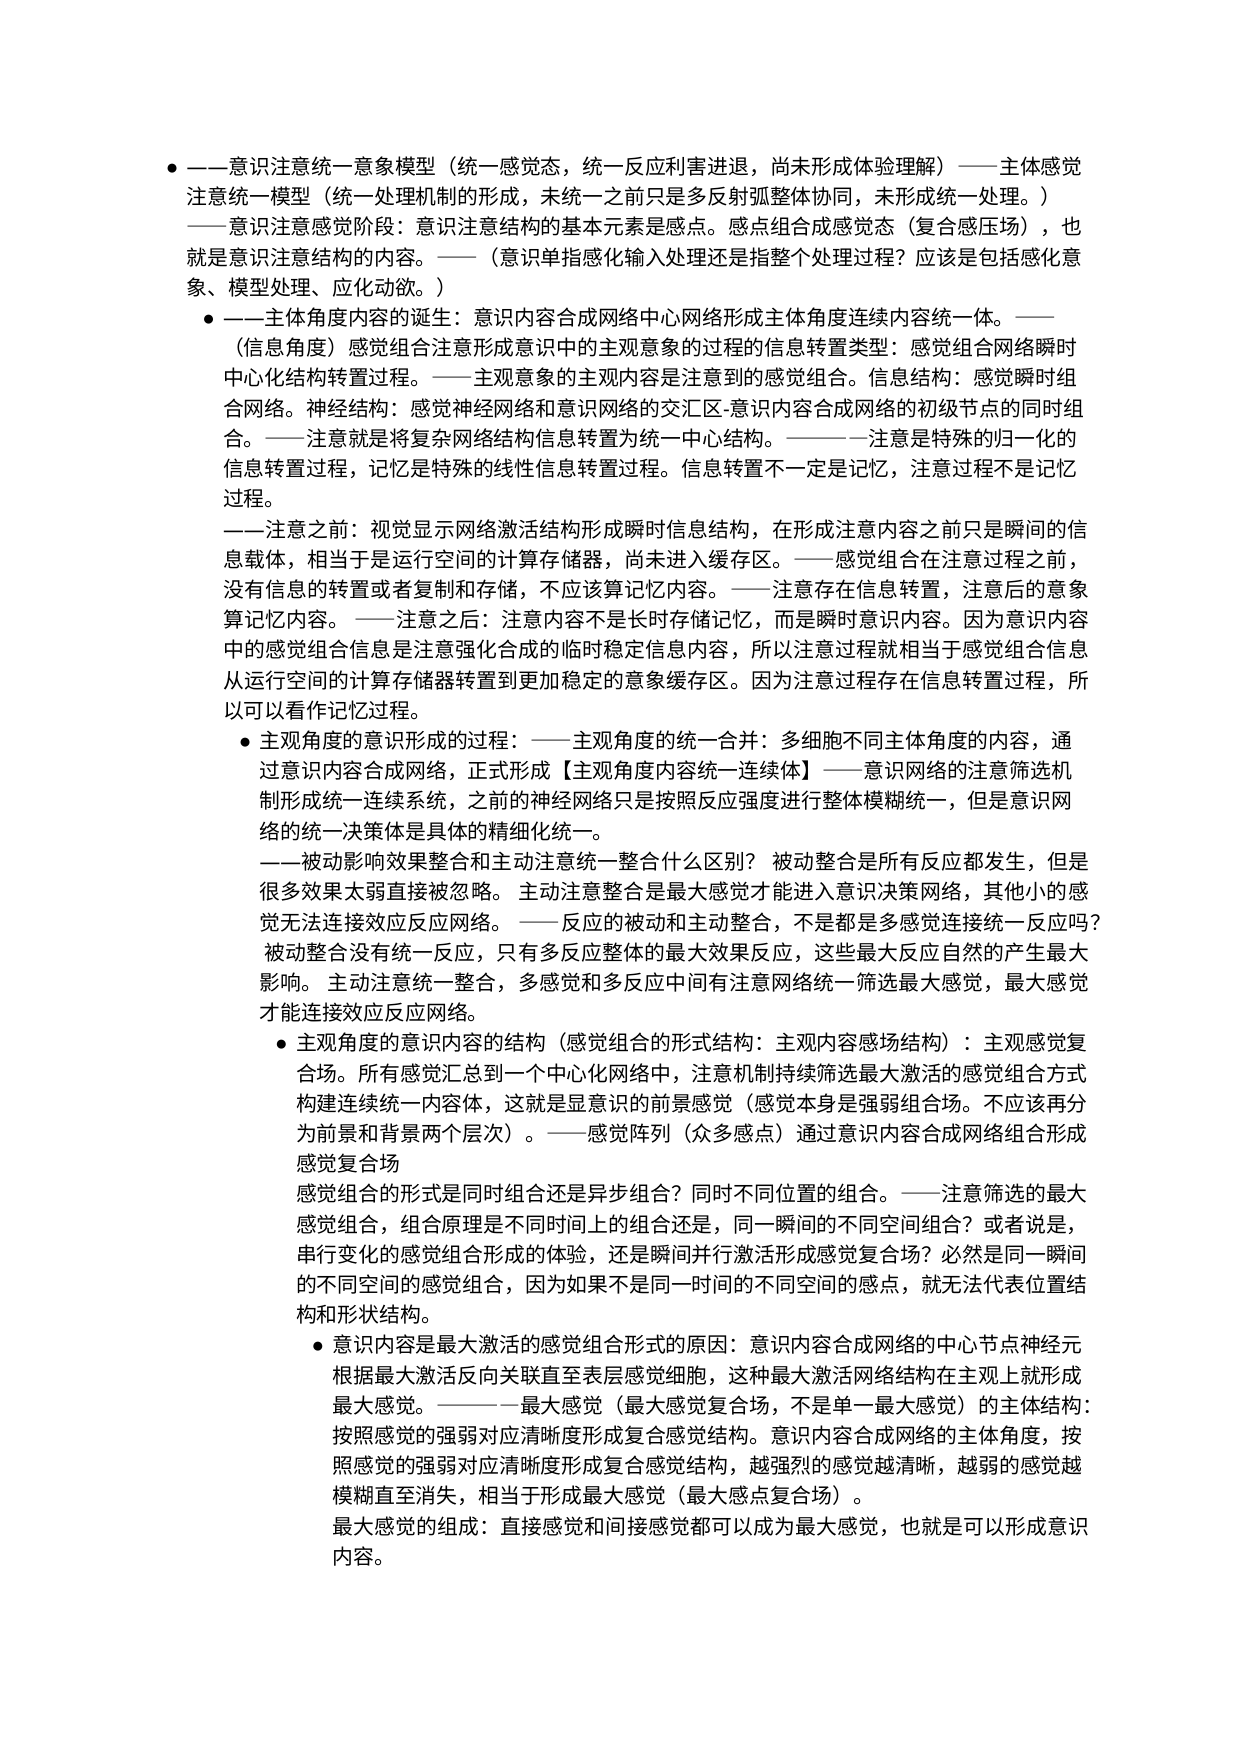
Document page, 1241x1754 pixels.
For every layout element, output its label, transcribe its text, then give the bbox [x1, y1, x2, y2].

text 感觉组合的形式是同时组合还是异步组合？同时不同位置的组合。——注意筛选的最大感觉组合，组合原理是不同时间上的组合还是，同一瞬间的不同空间组合？或者说是，串行变化的感觉组合形成的体验，还是瞬间并行激活形成感觉复合场？必然是同一瞬间的不同空间的感觉组合，因为如果不是同一时间的不同空间的感点，就无法代表位置结构和形状结构。 [296, 1178, 1090, 1329]
text ——被动影响效果整合和主动注意统一整合什么区别？ ​被动整合是所有反应都发生，但是很多效果太弱直接被忽略。 主动注意整合是最大感觉才能进入意识决策网络，其他小的感觉无法连接效应反应网络。 ​——反应的被动和主动整合，不是都是多感觉连接统一反应吗？ ​被动整合没有统一反应，只有多反应整体的最大效果反应，这些最大反应自然的产生最大影响。 主动注意统一整合，多感觉和多反应中间有注意网络统一筛选最大感觉，最大感觉才能连接效应反应网络。 [259, 845, 1090, 1027]
list ——意识注意统一意象模型（统一感觉态，统一反应利害进退，尚未形成体验理解）——主体感觉注意统一模型（统一处理机制的形成，未统一之前只是多反射弧整体协同，未形成统一处理。）——意识注意感觉阶段：意识注意结构的基本元素是感点。感点组合成感觉态（复合感压场），也就是意识注意结构的内容。——（意识单指感化输入处理还是指整个处理过程？应该是包括感化意象、模型处理、应化动欲。） [166, 150, 1090, 301]
text ——注意之前：视觉显示网络激活结构形成瞬时信息结构，在形成注意内容之前只是瞬间的信息载体，相当于是运行空间的计算存储器，尚未进入缓存区。——感觉组合在注意过程之前，没有信息的转置或者复制和存储，不应该算记忆内容。——注意存在信息转置，注意后的意象算记忆内容。 ——注意之后：注意内容不是长时存储记忆，而是瞬时意识内容。因为意识内容中的感觉组合信息是注意强化合成的临时稳定信息内容，所以注意过程就相当于感觉组合信息从运行空间的计算存储器转置到更加稳定的意象缓存区。因为注意过程存在信息转置过程，所以可以看作记忆过程。 [223, 513, 1090, 724]
text 最大感觉的组成：直接感觉和间接感觉都可以成为最大感觉，也就是可以形成意识内容。 [332, 1510, 1090, 1570]
list 主观角度的意识形成的过程：——主观角度的统一合并：多细胞不同主体角度的内容，通过意识内容合成网络，正式形成【主观角度内容统一连续体】——意识网络的注意筛选机制形成统一连续系统，之前的神经网络只是按照反应强度进行整体模糊统一，但是意识网络的统一决策体是具体的精细化统一。 [238, 724, 1090, 845]
list 主观角度的意识内容的结构（感觉组合的形式结构：主观内容感场结构）：主观感觉复合场。所有感觉汇总到一个中心化网络中，注意机制持续筛选最大激活的感觉组合方式构建连续统一内容体，这就是显意识的前景感觉（感觉本身是强弱组合场。不应该再分为前景和背景两个层次）。——感觉阵列（众多感点）通过意识内容合成网络组合形成感觉复合场 [275, 1027, 1090, 1178]
list ——主体角度内容的诞生：意识内容合成网络中心网络形成主体角度连续内容统一体。——（信息角度）感觉组合注意形成意识中的主观意象的过程的信息转置类型：感觉组合网络瞬时中心化结构转置过程。——主观意象的主观内容是注意到的感觉组合。信息结构：感觉瞬时组合网络。神经结构：感觉神经网络和意识网络的交汇区-意识内容合成网络的初级节点的同时组合。——注意就是将复杂网络结构信息转置为统一中心结构。————注意是特殊的归一化的信息转置过程，记忆是特殊的线性信息转置过程。信息转置不一定是记忆，注意过程不是记忆过程。 [202, 301, 1090, 513]
list 意识内容是最大激活的感觉组合形式的原因：意识内容合成网络的中心节点神经元根据最大激活反向关联直至表层感觉细胞，这种最大激活网络结构在主观上就形成最大感觉。————最大感觉（最大感觉复合场，不是单一最大感觉）的主体结构：按照感觉的强弱对应清晰度形成复合感觉结构。意识内容合成网络的主体角度，按照感觉的强弱对应清晰度形成复合感觉结构，越强烈的感觉越清晰，越弱的感觉越模糊直至消失，相当于形成最大感觉（最大感点复合场）。 [311, 1329, 1090, 1510]
